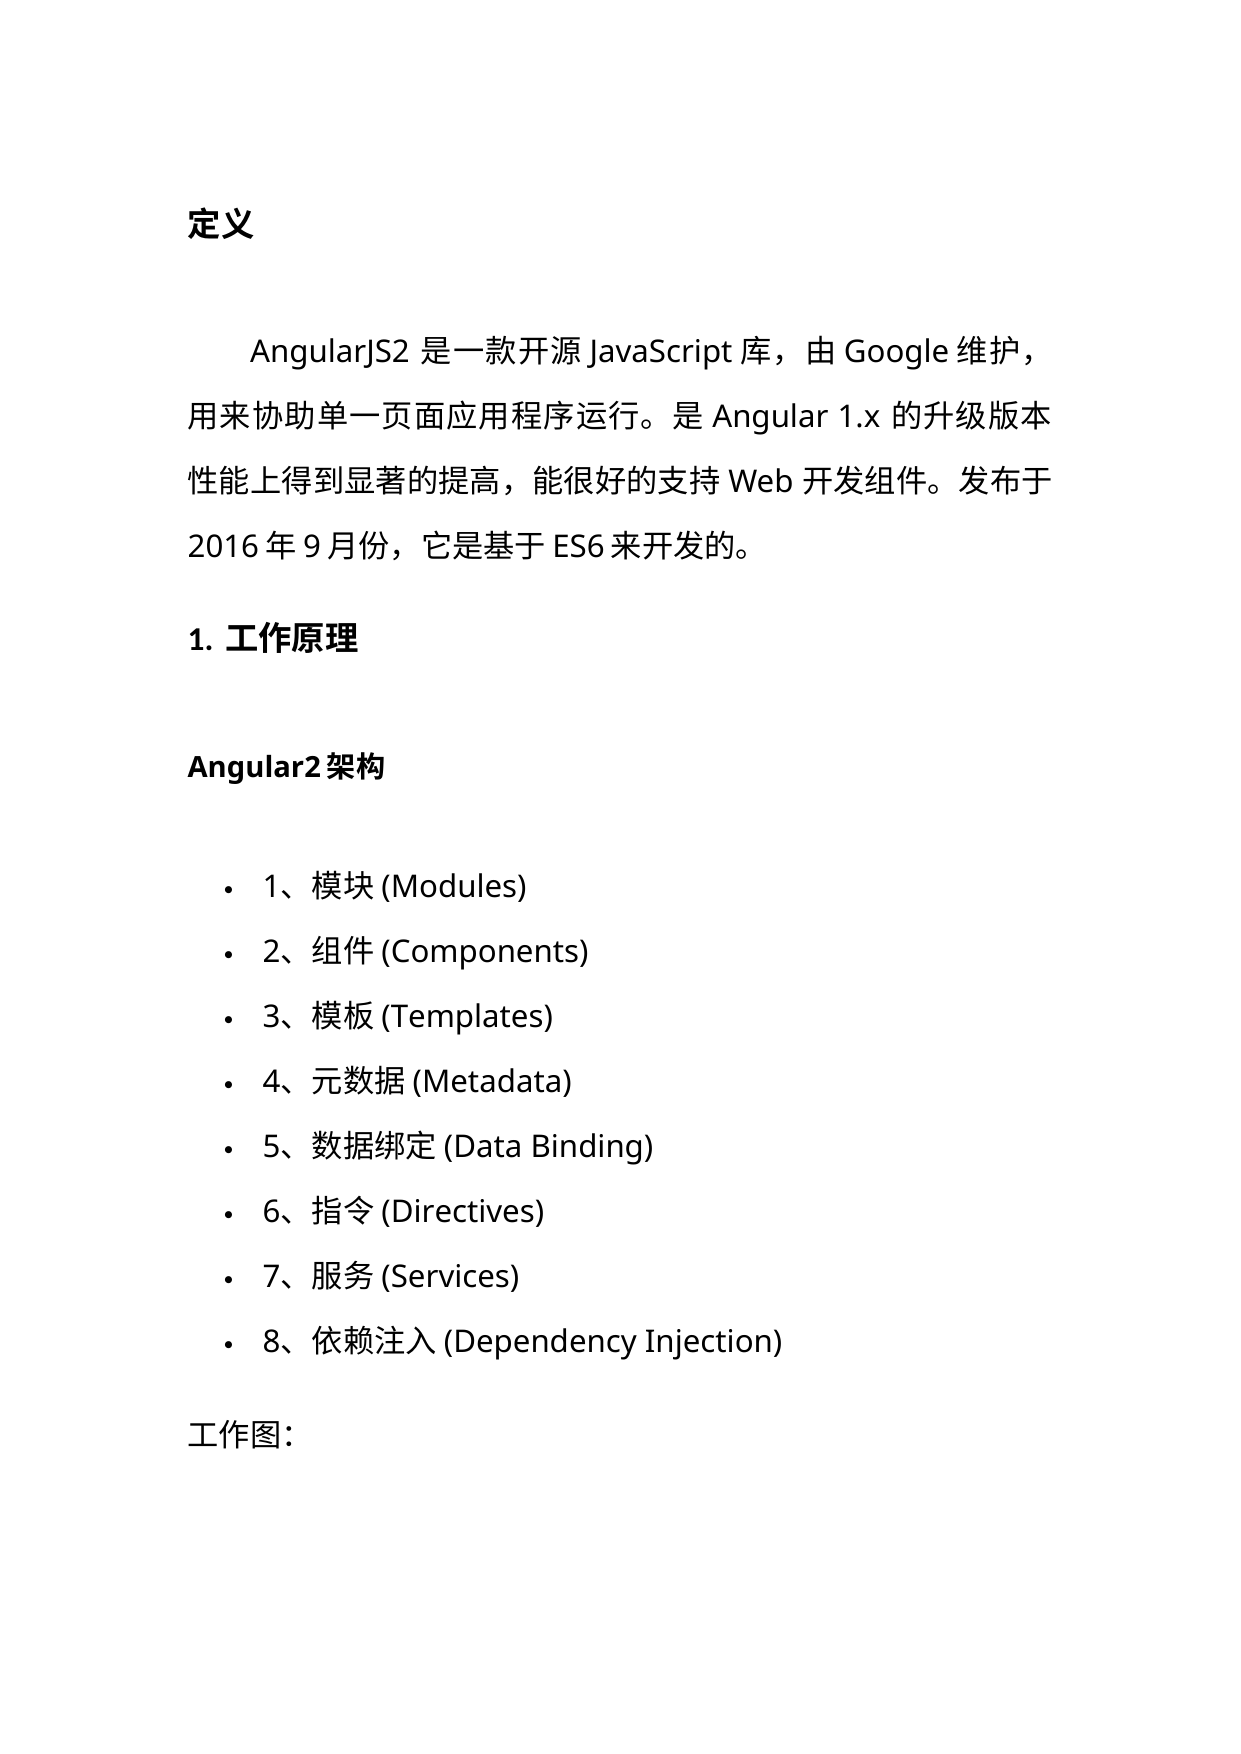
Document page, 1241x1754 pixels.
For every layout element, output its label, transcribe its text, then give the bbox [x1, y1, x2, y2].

subtitle Angular2架构 [187, 733, 1053, 798]
list 1、模块 (Modules) [225, 851, 1053, 916]
list 8、依赖注入 (Dependency Injection) [225, 1306, 1053, 1371]
list 7、服务 (Services) [225, 1241, 1053, 1306]
list 4、元数据 (Metadata) [225, 1046, 1053, 1111]
text 工作图： [187, 1401, 1053, 1466]
list 2、组件 (Components) [225, 916, 1053, 981]
text AngularJS2 是一款开源JavaScript库，由Google维护，用来协助单一页面应用程序运行。是Angular 1.x 的升级版本，性能上得到显著的提高，能很好的支持 Web 开发组件。发布于2016年9月份，它是基于ES6来开发的。 [187, 316, 1053, 576]
list 6、指令 (Directives) [225, 1176, 1053, 1241]
list 3、模板 (Templates) [225, 981, 1053, 1046]
subtitle 定义 [187, 189, 1053, 254]
subtitle 工作原理 [187, 603, 1053, 668]
list 5、数据绑定 (Data Binding) [225, 1111, 1053, 1176]
